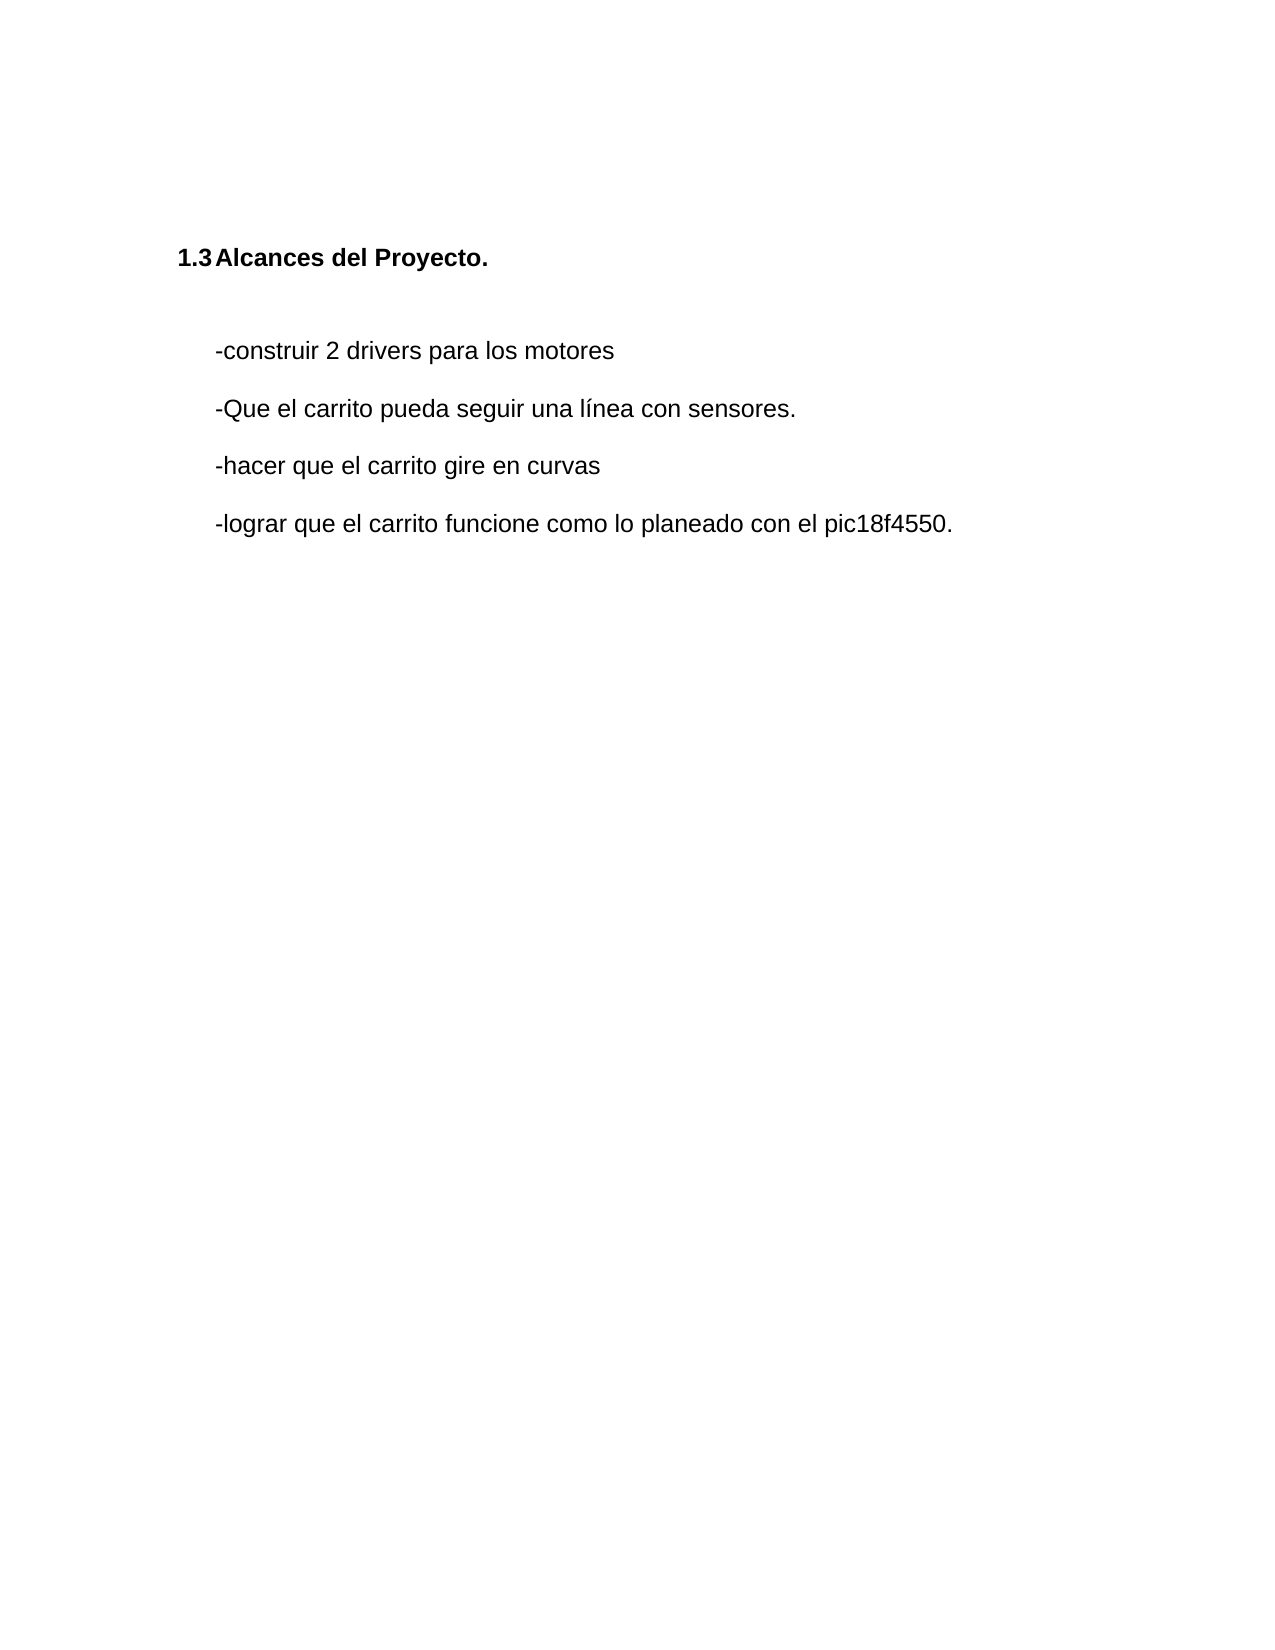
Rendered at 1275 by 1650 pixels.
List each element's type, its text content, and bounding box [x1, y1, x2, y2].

list -lograr que el carrito funcione como lo planeado con el pic18f4550. [215, 509, 1098, 537]
list -Que el carrito pueda seguir una línea con sensores. [215, 394, 1098, 422]
list -hacer que el carrito gire en curvas [215, 451, 1098, 480]
list Alcances del Proyecto. [177, 243, 1098, 272]
list -construir 2 drivers para los motores [215, 336, 1098, 365]
